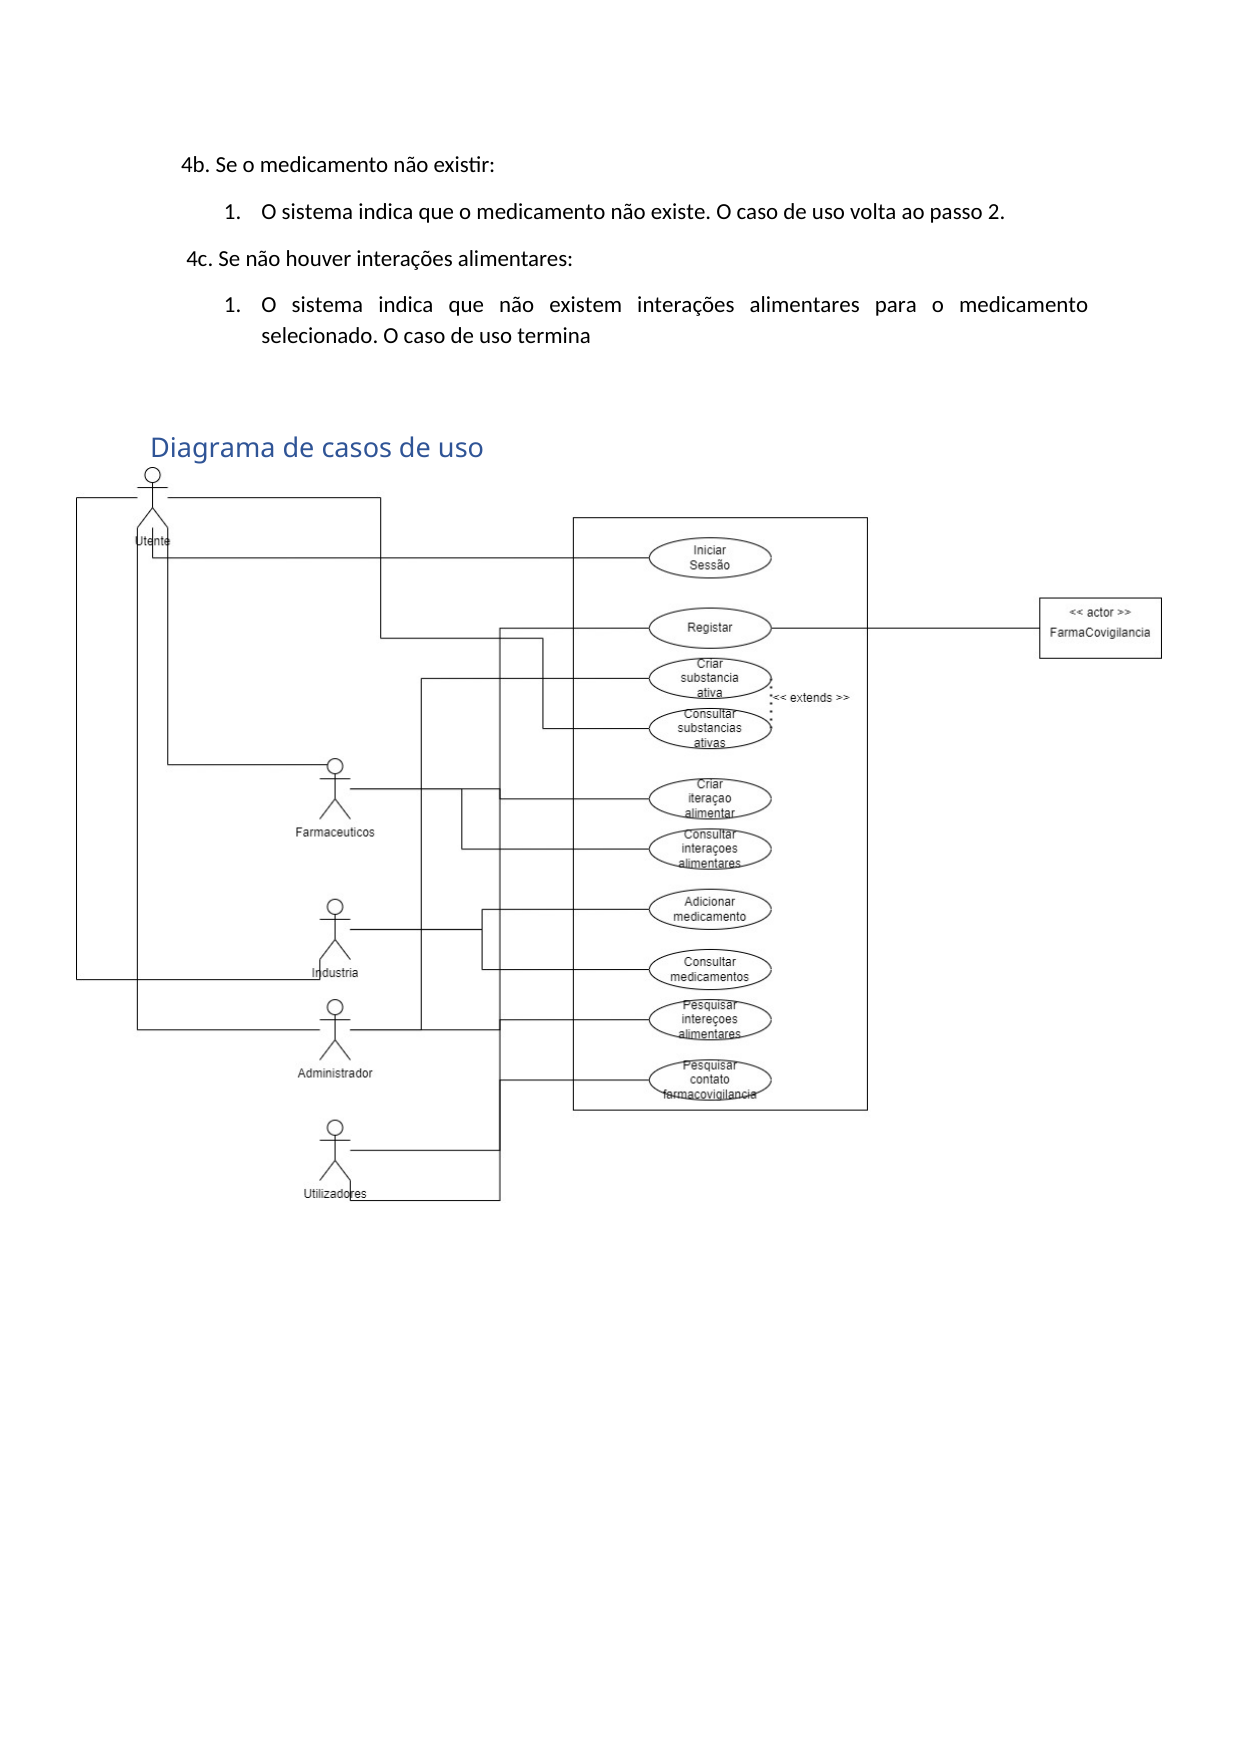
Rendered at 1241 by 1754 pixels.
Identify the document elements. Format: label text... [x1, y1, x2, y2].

list O sistema indica que o medicamento não existe. O caso de uso volta ao passo 2. [224, 197, 1090, 225]
text 4b. Se o medicamento não existir: [150, 150, 1090, 178]
text Diagrama de casos de uso [150, 428, 1090, 465]
text 4c. Se não houver interações alimentares: [150, 244, 1090, 272]
list O sistema indica que não existem interações alimentares para o medicamento selecionado. O caso de uso termina [224, 291, 1090, 349]
picture [76, 467, 1163, 1203]
